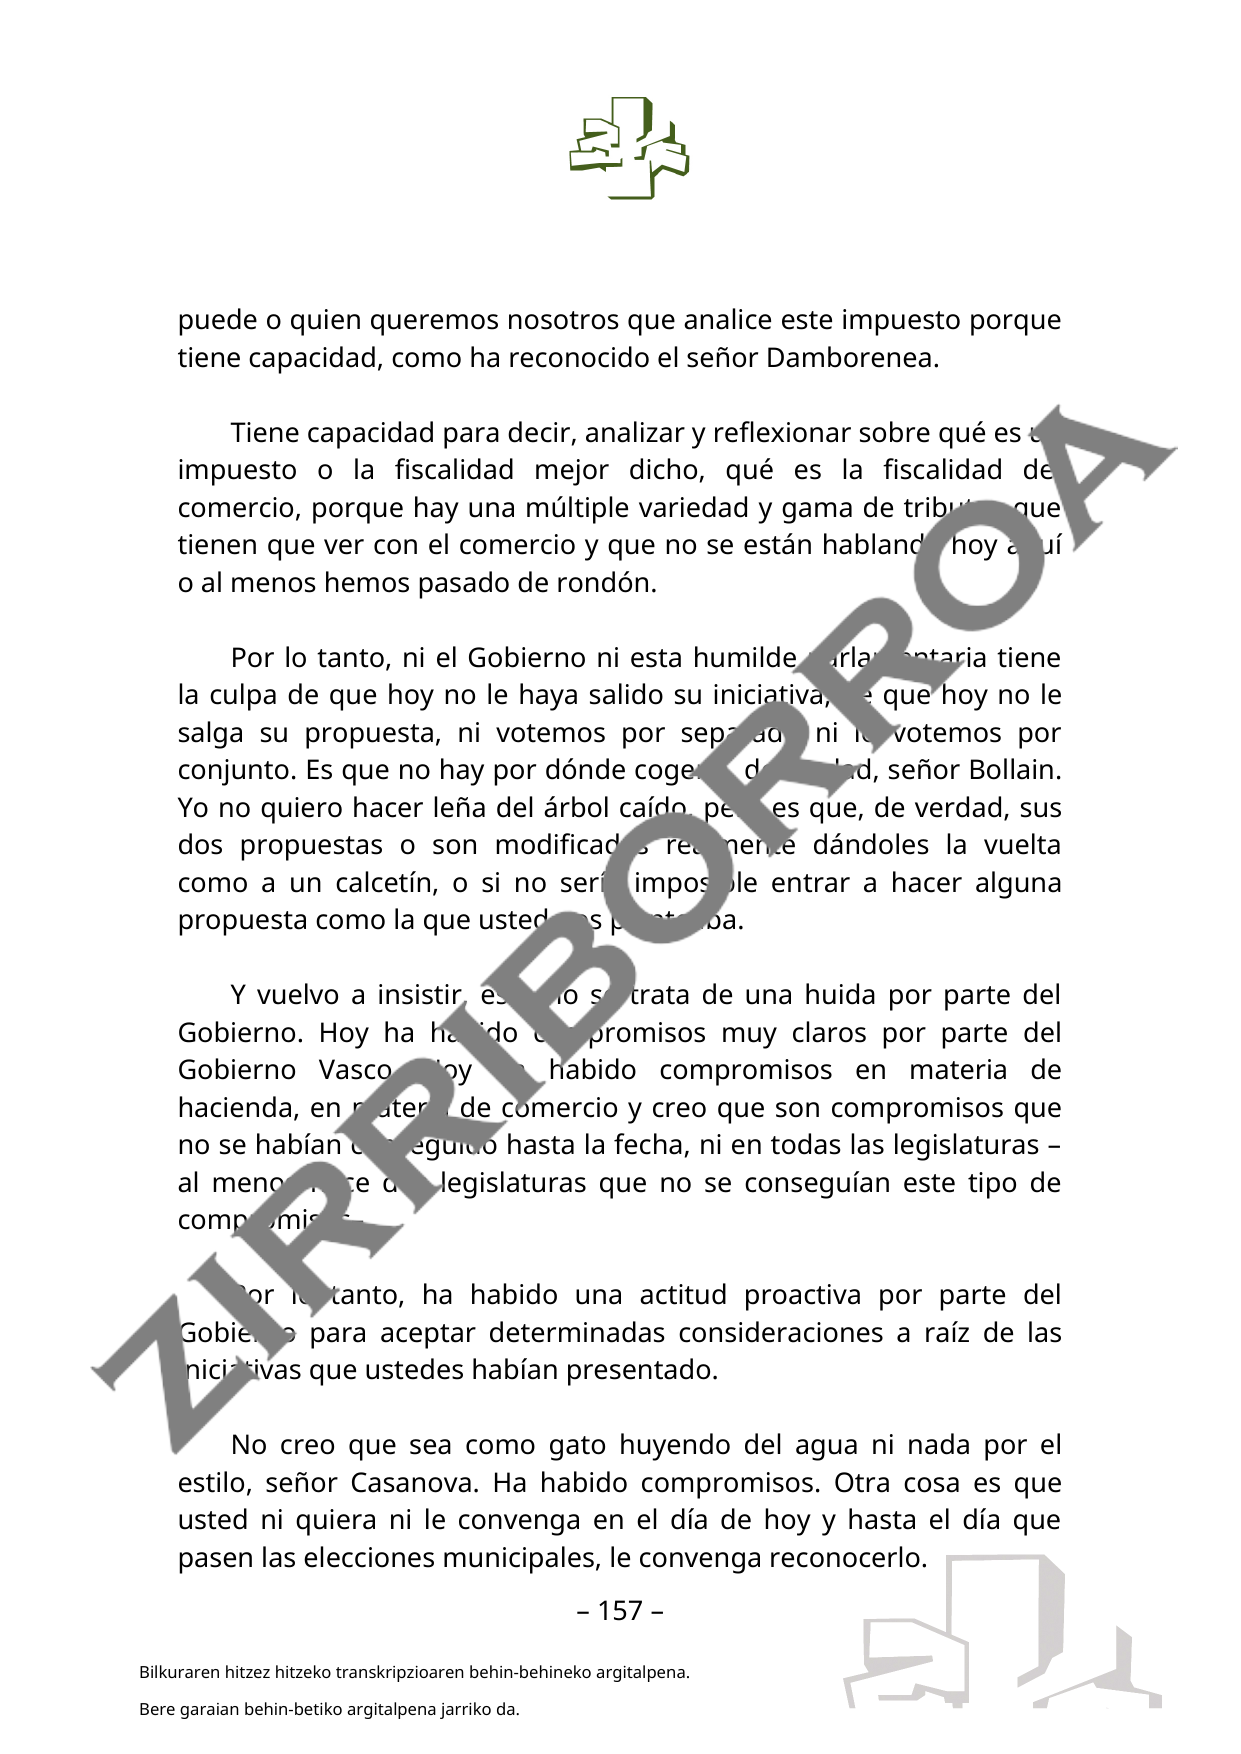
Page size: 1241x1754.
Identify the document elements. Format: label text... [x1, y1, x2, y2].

text Por lo tanto, ha habido una actitud proactiva por parte del Gobierno para aceptar determinadas consideraciones a raíz de las iniciativas que ustedes habían presentado. [177, 1275, 1063, 1387]
text No creo que sea como gato huyendo del agua ni nada por el estilo, señor Casanova. Ha habido compromisos. Otra cosa es que usted ni quiera ni le convenga en el día de hoy y hasta el día que pasen las elecciones municipales, le convenga reconocerlo. [177, 1425, 1063, 1575]
picture [797, 1491, 1169, 1710]
text Y vuelvo a insistir, esto no se trata de una huida por parte del Gobierno. Hoy ha habido compromisos muy claros por parte del Gobierno Vasco. Hoy ha habido compromisos en materia de hacienda, en materia de comercio y creo que son compromisos que no se habían conseguido hasta la fecha, ni en todas las legislaturas –al menos hace dos legislaturas que no se conseguían este tipo de compromisos–. [177, 975, 1063, 1237]
text Tiene capacidad para decir, analizar y reflexionar sobre qué es un impuesto o la fiscalidad mejor dicho, qué es la fiscalidad del comercio, porque hay una múltiple variedad y gama de tributos que tienen que ver con el comercio y que no se están hablando hoy aquí o al menos hemos pasado de rondón. [177, 412, 1063, 600]
picture [540, 74, 718, 223]
text Por lo tanto, ni el Gobierno ni esta humilde parlamentaria tiene la culpa de que hoy no le haya salido su iniciativa, de que hoy no le salga su propuesta, ni votemos por separado ni lo votemos por conjunto. Es que no hay por dónde cogerla, de verdad, señor Bollain. Yo no quiero hacer leña del árbol caído, pero es que, de verdad, sus dos propuestas o son modificadas realmente dándoles la vuelta como a un calcetín, o si no sería imposible entrar a hacer alguna propuesta como la que usted nos planteaba. [177, 637, 1063, 937]
